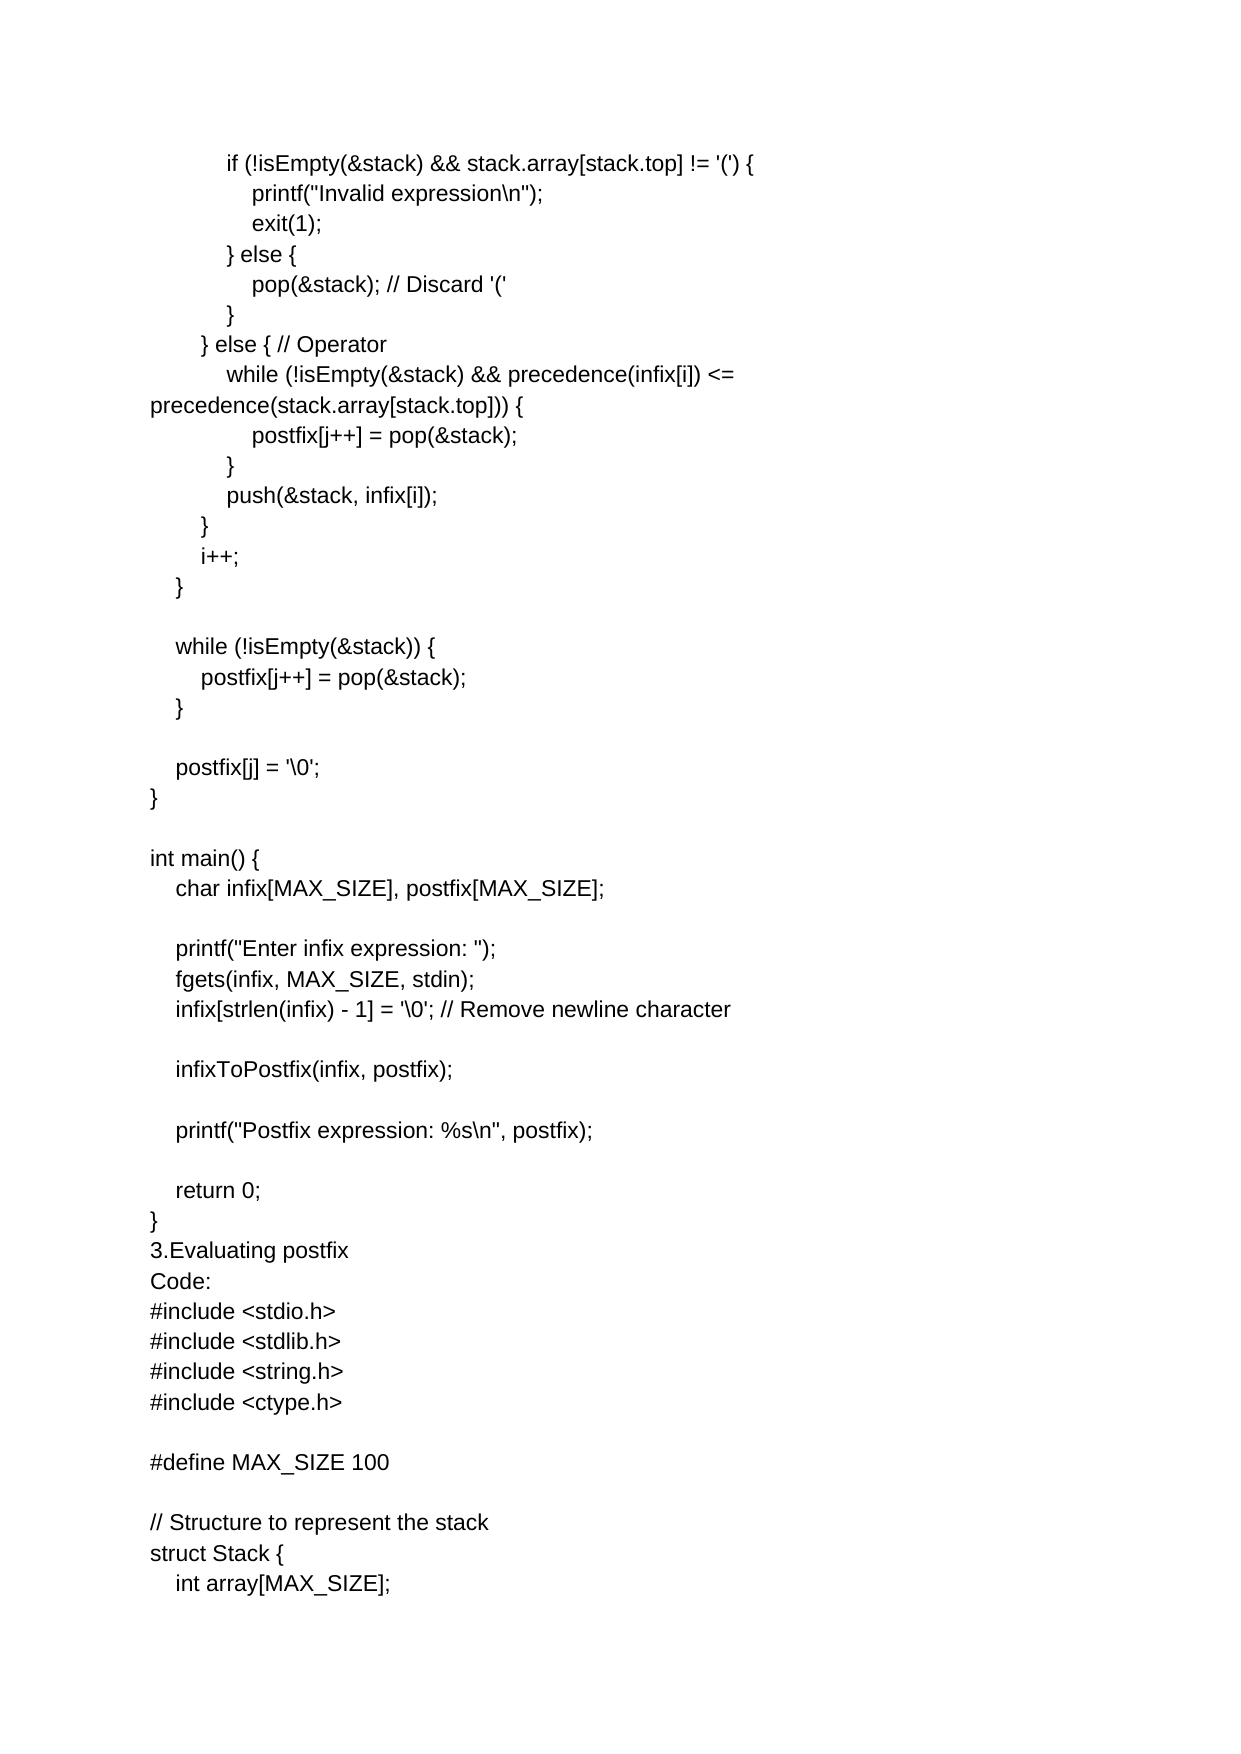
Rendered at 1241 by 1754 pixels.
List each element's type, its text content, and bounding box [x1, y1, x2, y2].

text #include <stdio.h> [150, 1298, 1090, 1324]
text printf("Invalid expression\n"); [150, 180, 1090, 207]
text #define MAX_SIZE 100 [150, 1449, 1090, 1475]
text exit(1); [150, 210, 1090, 237]
text #include <stdlib.h> [150, 1328, 1090, 1354]
text 3.Evaluating postfix [150, 1237, 1090, 1264]
text } else { [150, 241, 1090, 267]
text #include <ctype.h> [150, 1388, 1090, 1415]
text while (!isEmpty(&stack)) { [150, 633, 1090, 660]
text } [150, 694, 1090, 720]
text postfix[j++] = pop(&stack); [150, 663, 1090, 690]
text #include <string.h> [150, 1358, 1090, 1385]
text pop(&stack); // Discard '(' [150, 271, 1090, 297]
text char infix[MAX_SIZE], postfix[MAX_SIZE]; [150, 875, 1090, 901]
text printf("Postfix expression: %s\n", postfix); [150, 1117, 1090, 1143]
text } [150, 1207, 1090, 1234]
text printf("Enter infix expression: "); [150, 935, 1090, 962]
text infixToPostfix(infix, postfix); [150, 1056, 1090, 1083]
text fgets(infix, MAX_SIZE, stdin); [150, 966, 1090, 992]
text } [150, 512, 1090, 539]
text postfix[j] = '\0'; [150, 754, 1090, 781]
text struct Stack { [150, 1539, 1090, 1566]
text int array[MAX_SIZE]; [150, 1570, 1090, 1596]
text infix[strlen(infix) - 1] = '\0'; // Remove newline character [150, 996, 1090, 1022]
text int main() { [150, 845, 1090, 871]
text } else { // Operator [150, 331, 1090, 358]
text while (!isEmpty(&stack) && precedence(infix[i]) <= precedence(stack.array[stack.top])) { [150, 361, 1090, 418]
text } [150, 452, 1090, 478]
text push(&stack, infix[i]); [150, 482, 1090, 509]
text } [150, 573, 1090, 599]
text i++; [150, 543, 1090, 569]
text return 0; [150, 1177, 1090, 1203]
text if (!isEmpty(&stack) && stack.array[stack.top] != '(') { [150, 150, 1090, 176]
text } [150, 301, 1090, 327]
text postfix[j++] = pop(&stack); [150, 422, 1090, 448]
text Code: [150, 1268, 1090, 1294]
text } [150, 784, 1090, 811]
text // Structure to represent the stack [150, 1509, 1090, 1536]
